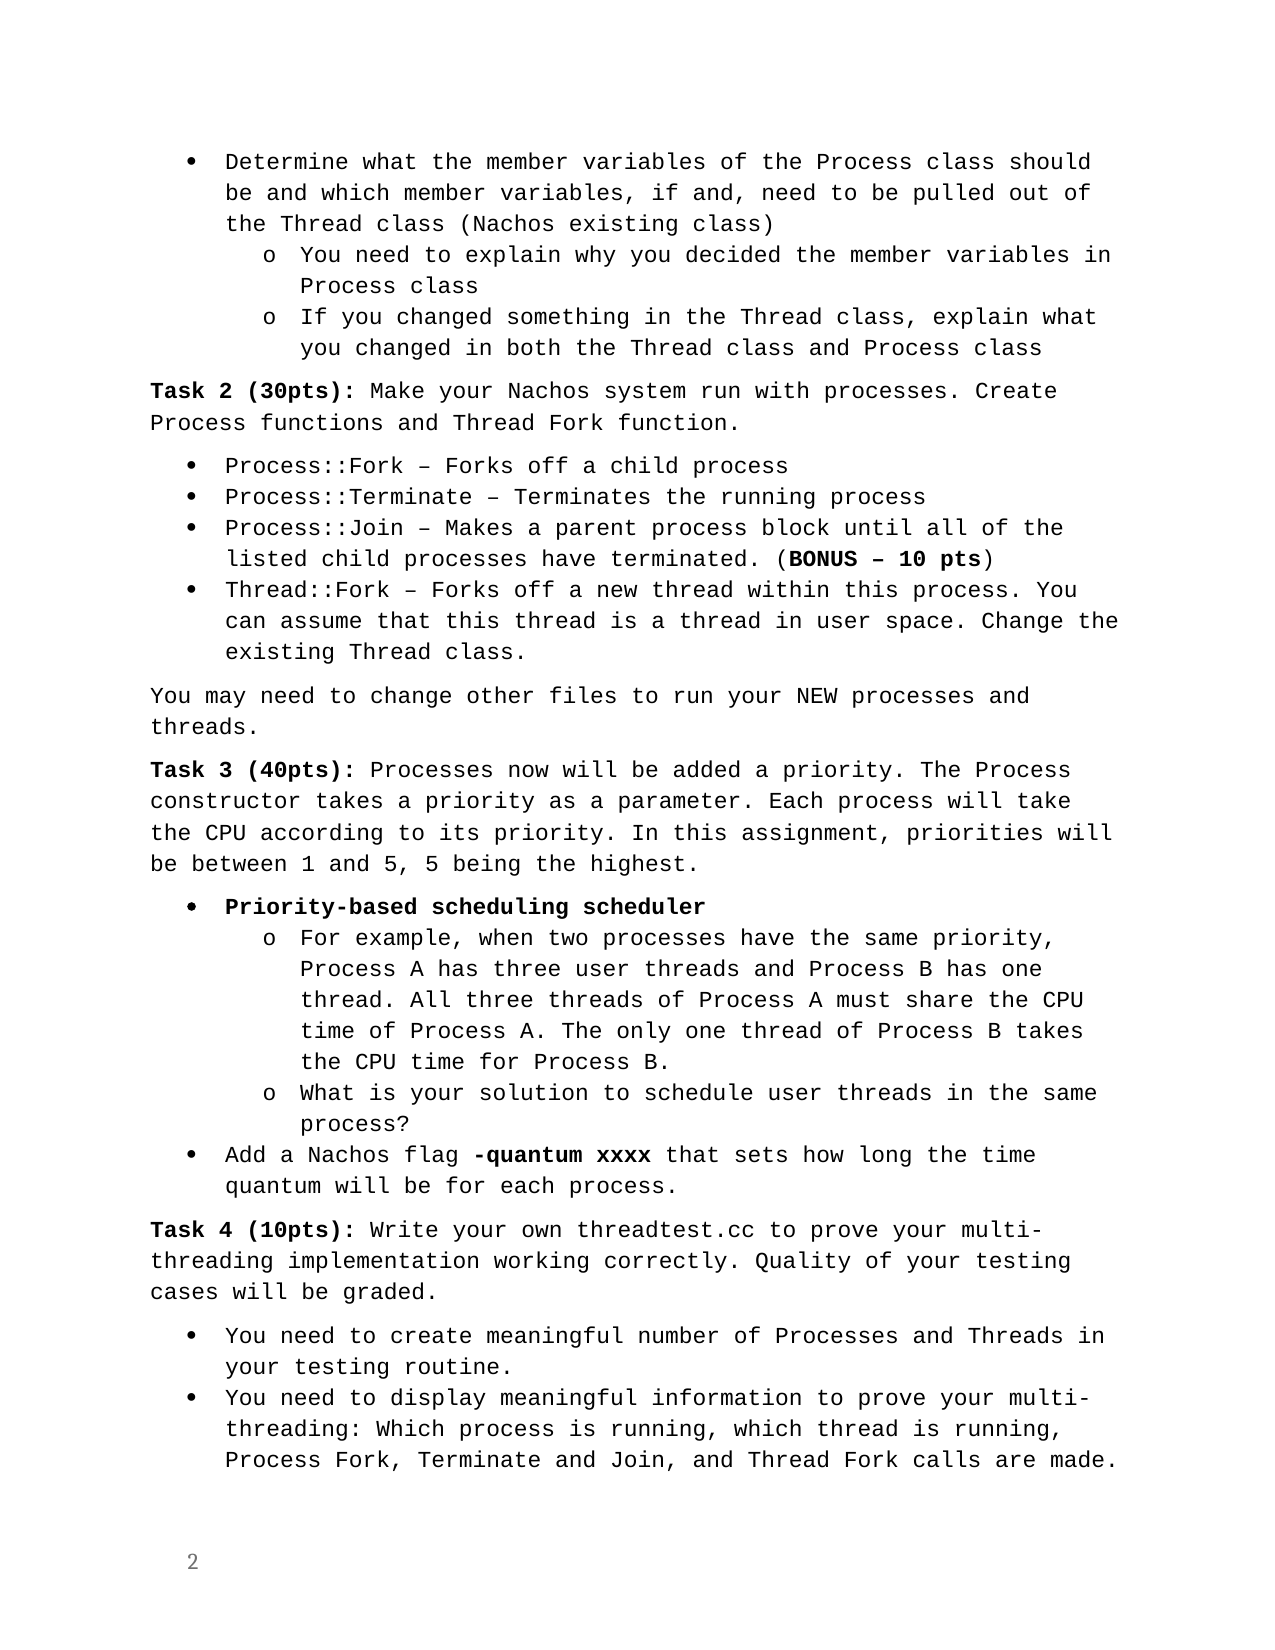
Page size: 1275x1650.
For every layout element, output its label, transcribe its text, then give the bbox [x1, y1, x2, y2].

list Thread::Fork – Forks off a new thread within this process. You can assume that this thread is a thread in user space. Change the existing Thread class. [187, 578, 1125, 667]
list Add a Nachos flag -quantum xxxx that sets how long the time quantum will be for each process. [187, 1144, 1125, 1201]
text Task 3 (40pts): Processes now will be added a priority. The Process constructor takes a priority as a parameter. Each process will take the CPU according to its priority. In this assignment, priorities will be between 1 and 5, 5 being the highest. [150, 759, 1125, 878]
list You need to explain why you decided the member variables in Process class [262, 243, 1125, 300]
list Process::Fork – Forks off a child process [187, 454, 1125, 480]
text You may need to change other files to run your NEW processes and threads. [150, 684, 1125, 741]
list What is your solution to schedule user threads in the same process? [262, 1082, 1125, 1139]
list Process::Terminate – Terminates the running process [187, 485, 1125, 511]
list Priority-based scheduling scheduler [187, 895, 1125, 921]
list You need to create meaningful number of Processes and Threads in your testing routine. [187, 1324, 1125, 1381]
list You need to display meaningful information to prove your multi-threading: Which process is running, which thread is running, Process Fork, Terminate and Join, and Thread Fork calls are made. [187, 1386, 1125, 1474]
list Process::Join – Makes a parent process block until all of the listed child processes have terminated. (BONUS – 10 pts) [187, 516, 1125, 573]
text Task 2 (30pts): Make your Nachos system run with processes. Create Process functions and Thread Fork function. [150, 380, 1125, 437]
list For example, when two processes have the same priority, Process A has three user threads and Process B has one thread. All three threads of Process A must share the CPU time of Process A. The only one thread of Process B takes the CPU time for Process B. [262, 926, 1125, 1077]
list If you changed something in the Thread class, explain what you changed in both the Thread class and Process class [262, 305, 1125, 362]
list Determine what the member variables of the Process class should be and which member variables, if and, need to be pulled out of the Thread class (Nachos existing class) [187, 150, 1125, 238]
text Task 4 (10pts): Write your own threadtest.cc to prove your multi-threading implementation working correctly. Quality of your testing cases will be graded. [150, 1218, 1125, 1306]
